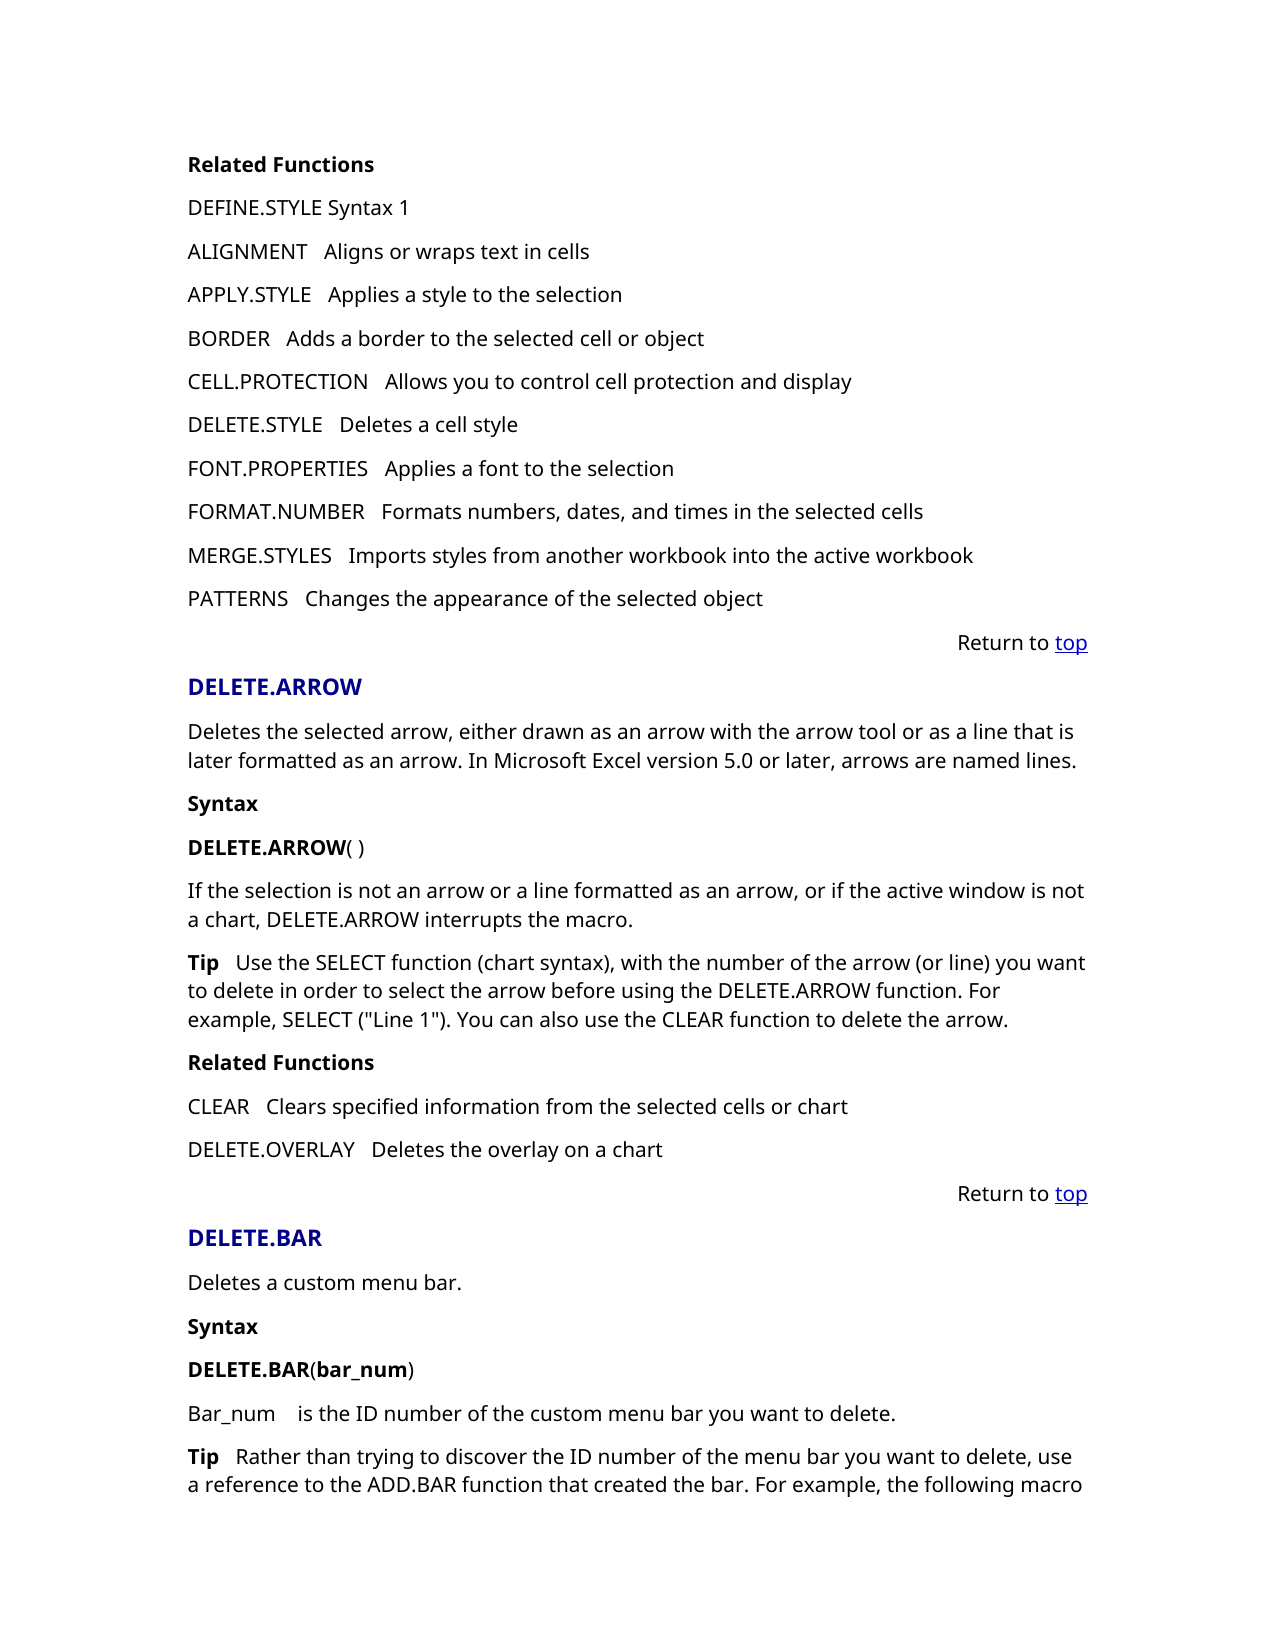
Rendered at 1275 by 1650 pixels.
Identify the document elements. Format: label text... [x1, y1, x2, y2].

text Tip Use the SELECT function (chart syntax), with the number of the arrow (or line) you want to delete in order to select the arrow before using the DELETE.ARROW function. For example, SELECT ("Line 1"). You can also use the CLEAR function to delete the arrow. [187, 948, 1087, 1033]
text FONT.PROPERTIES Applies a font to the selection [187, 454, 1087, 482]
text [187, 1442, 1087, 1499]
text Return to top [187, 1179, 1087, 1207]
text Return to top [187, 628, 1087, 656]
text DELETE.OVERLAY Deletes the overlay on a chart [187, 1135, 1087, 1164]
text BORDER Adds a border to the selected cell or object [187, 324, 1087, 352]
text Related Functions [187, 150, 1087, 178]
text Deletes the selected arrow, either drawn as an arrow with the arrow tool or as a line that is later formatted as an arrow. In Microsoft Excel version 5.0 or later, arrows are named lines. [187, 717, 1087, 774]
text If the selection is not an arrow or a line formatted as an arrow, or if the active window is not a chart, DELETE.ARROW interrupts the macro. [187, 876, 1087, 933]
text DELETE.BAR(bar_num) [187, 1355, 1087, 1384]
text CLEAR Clears specified information from the selected cells or chart [187, 1092, 1087, 1120]
subtitle DELETE.ARROW [187, 671, 1087, 702]
text CELL.PROTECTION Allows you to control cell protection and display [187, 367, 1087, 396]
text DEFINE.STYLE Syntax 1 [187, 193, 1087, 222]
text Syntax [187, 789, 1087, 818]
text Related Functions [187, 1048, 1087, 1077]
text FORMAT.NUMBER Formats numbers, dates, and times in the selected cells [187, 497, 1087, 526]
text DELETE.ARROW( ) [187, 833, 1087, 861]
text Deletes a custom menu bar. [187, 1268, 1087, 1297]
text DELETE.STYLE Deletes a cell style [187, 411, 1087, 439]
subtitle DELETE.BAR [187, 1222, 1087, 1253]
text ALIGNMENT Aligns or wraps text in cells [187, 237, 1087, 265]
text APPLY.STYLE Applies a style to the selection [187, 280, 1087, 309]
text Bar_num is the ID number of the custom menu bar you want to delete. [187, 1399, 1087, 1427]
text MERGE.STYLES Imports styles from another workbook into the active workbook [187, 541, 1087, 569]
text Syntax [187, 1312, 1087, 1340]
text PATTERNS Changes the appearance of the selected object [187, 584, 1087, 613]
